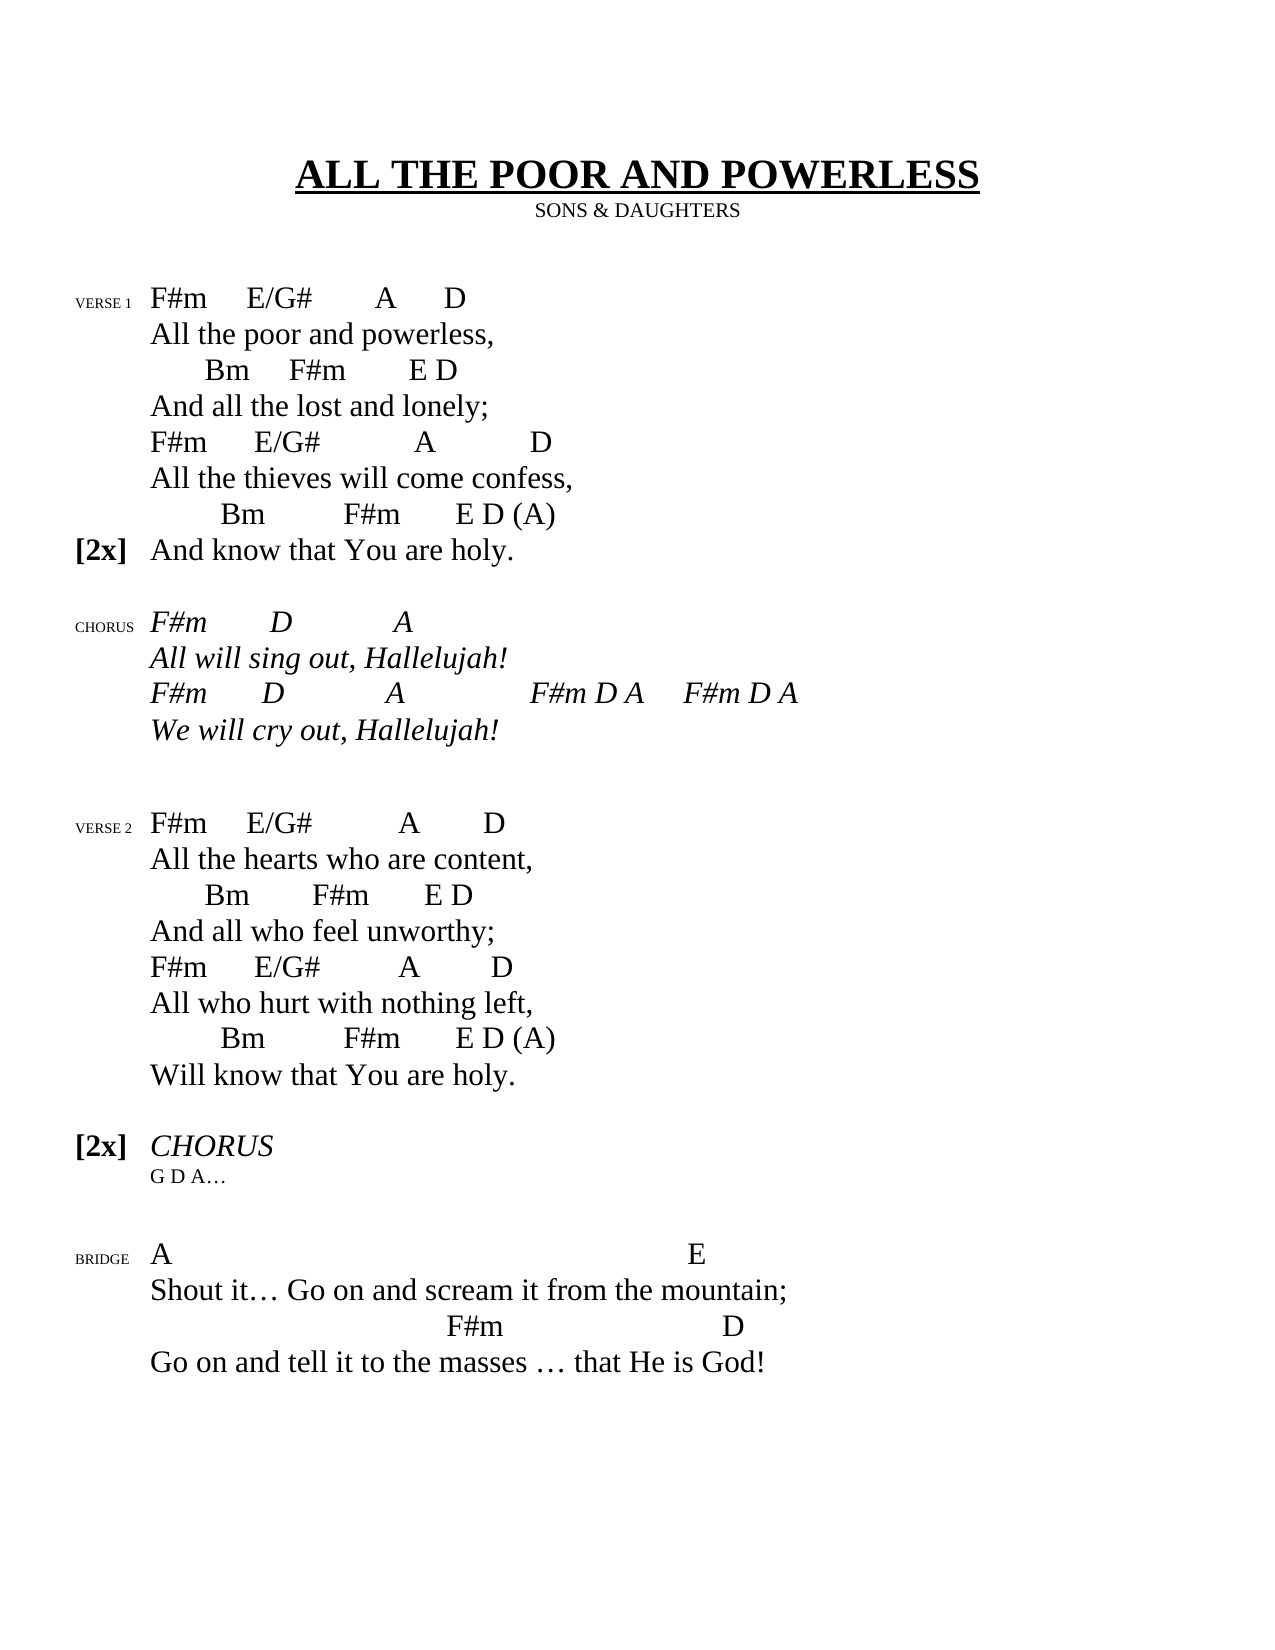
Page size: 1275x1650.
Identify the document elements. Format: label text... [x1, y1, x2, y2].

text All the hearts who are content, [150, 840, 1125, 876]
text All the poor and powerless, [150, 315, 1125, 351]
text And all the lost and lonely; [150, 387, 1125, 423]
text F#m D A F#m D A F#m D A [150, 675, 1125, 711]
text VERSE 2 F#m E/G# A D [75, 804, 1125, 840]
text Will know that You are holy. [150, 1056, 1125, 1092]
text All will sing out, Hallelujah! [150, 639, 1125, 675]
text We will cry out, Hallelujah! [150, 711, 1125, 747]
text F#m E/G# A D [150, 948, 1125, 984]
text ALL THE POOR AND POWERLESS [150, 150, 1125, 198]
text And all who feel unworthy; [150, 912, 1125, 948]
text Bm F#m E D (A) [150, 1020, 1125, 1056]
text [2x] And know that You are holy. [75, 531, 1125, 567]
text BRIDGE A E [75, 1236, 1125, 1271]
text VERSE 1 F#m E/G# A D [75, 279, 1125, 315]
text Bm F#m E D [150, 876, 1125, 912]
text CHORUS F#m D A [75, 603, 1125, 639]
text All who hurt with nothing left, [150, 984, 1125, 1020]
text Bm F#m E D (A) [150, 495, 1125, 531]
text [2x] CHORUS [75, 1128, 1125, 1163]
text G D A… [150, 1163, 1125, 1188]
text F#m E/G# A D [150, 423, 1125, 459]
text Go on and tell it to the masses … that He is God! [150, 1343, 1125, 1379]
text F#m D [150, 1307, 1125, 1343]
text Shout it… Go on and scream it from the mountain; [150, 1271, 1125, 1307]
text SONS & DAUGHTERS [150, 198, 1125, 222]
text All the thieves will come confess, [150, 459, 1125, 495]
text Bm F#m E D [150, 351, 1125, 387]
